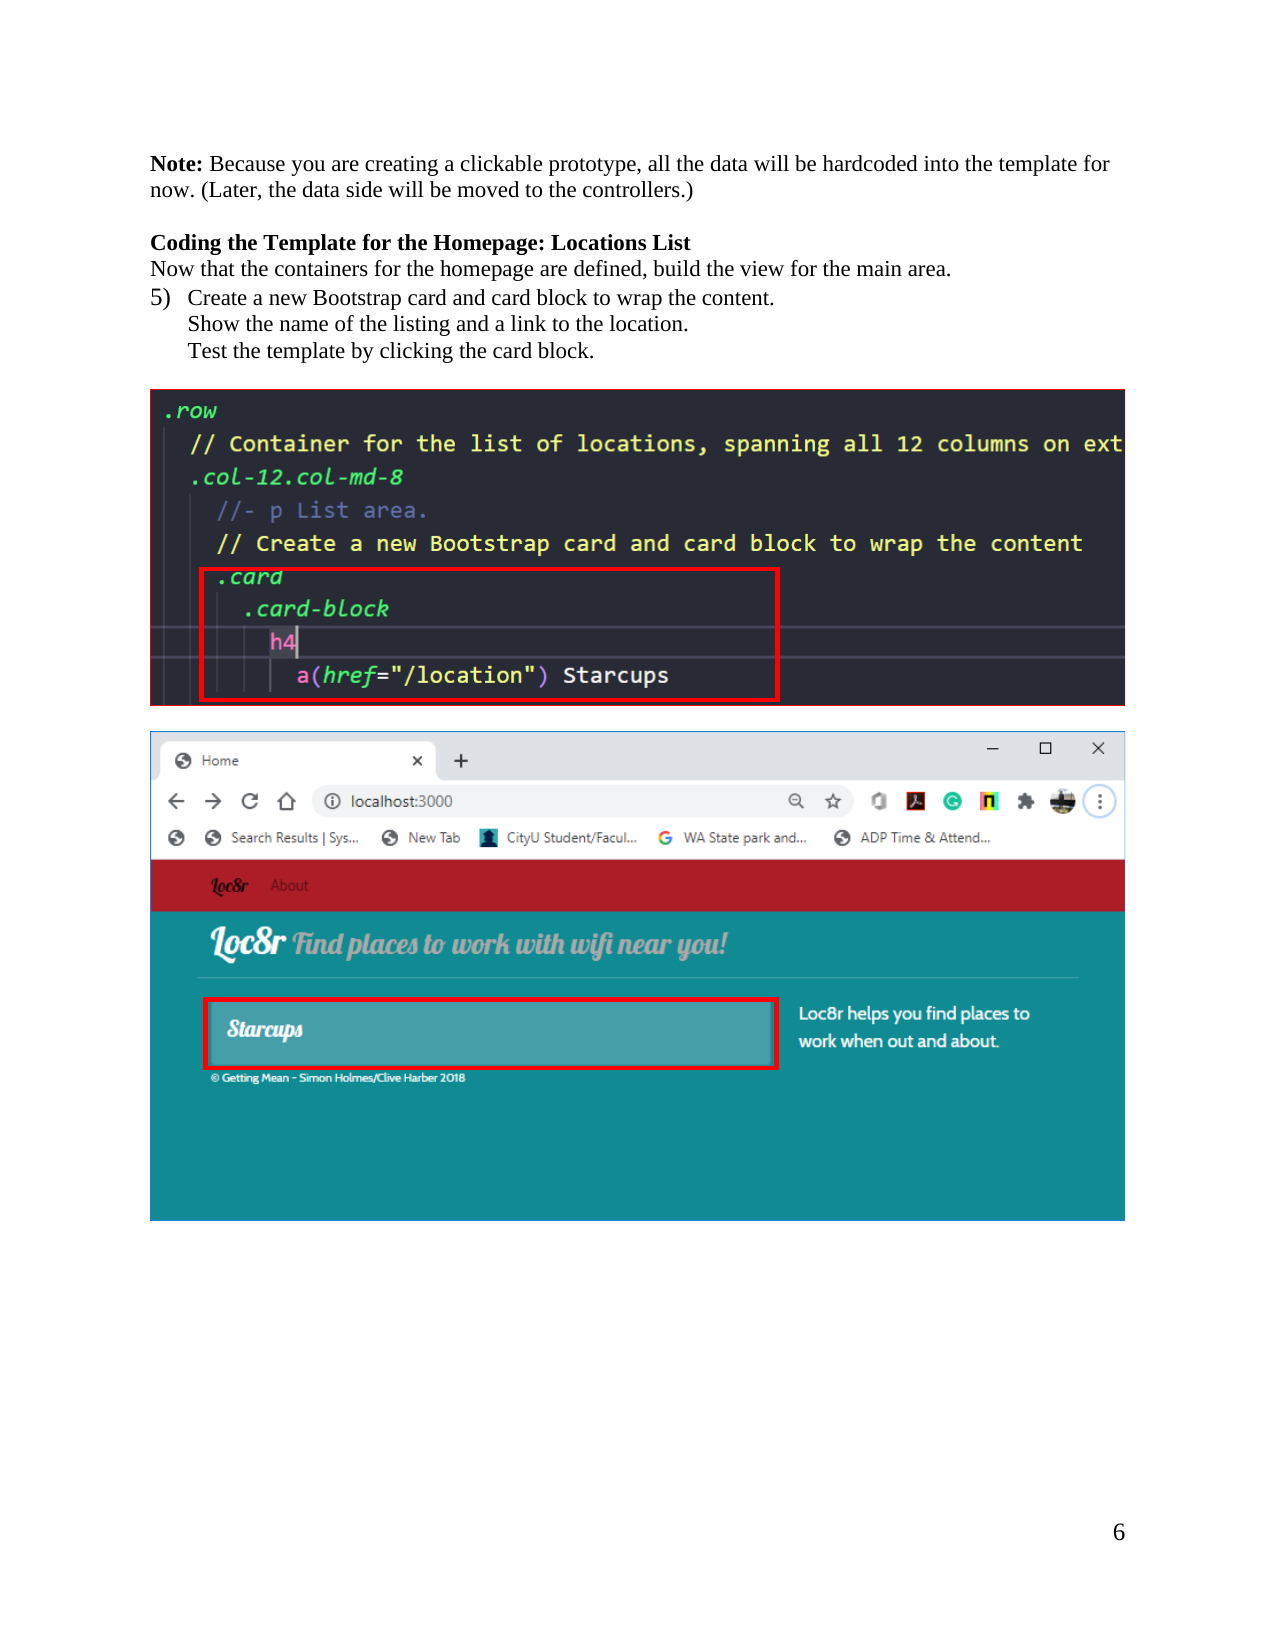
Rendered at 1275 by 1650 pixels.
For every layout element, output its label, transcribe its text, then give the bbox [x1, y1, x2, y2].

picture [150, 731, 1125, 1221]
text Now that the containers for the homepage are defined, build the view for the main area. [194, 255, 1125, 282]
text Note: Because you are creating a clickable prototype, all the data will be hardcoded into the template for now. (Later, the data side will be moved to the controllers.) [150, 150, 1125, 203]
list Create a new Bootstrap card and card block to wrap the content. Show the name of the listing and a link to the location. Test the template by clicking the card block. [150, 282, 1125, 363]
picture [150, 389, 1125, 706]
text Coding the Template for the Homepage: Locations List [150, 229, 1125, 255]
